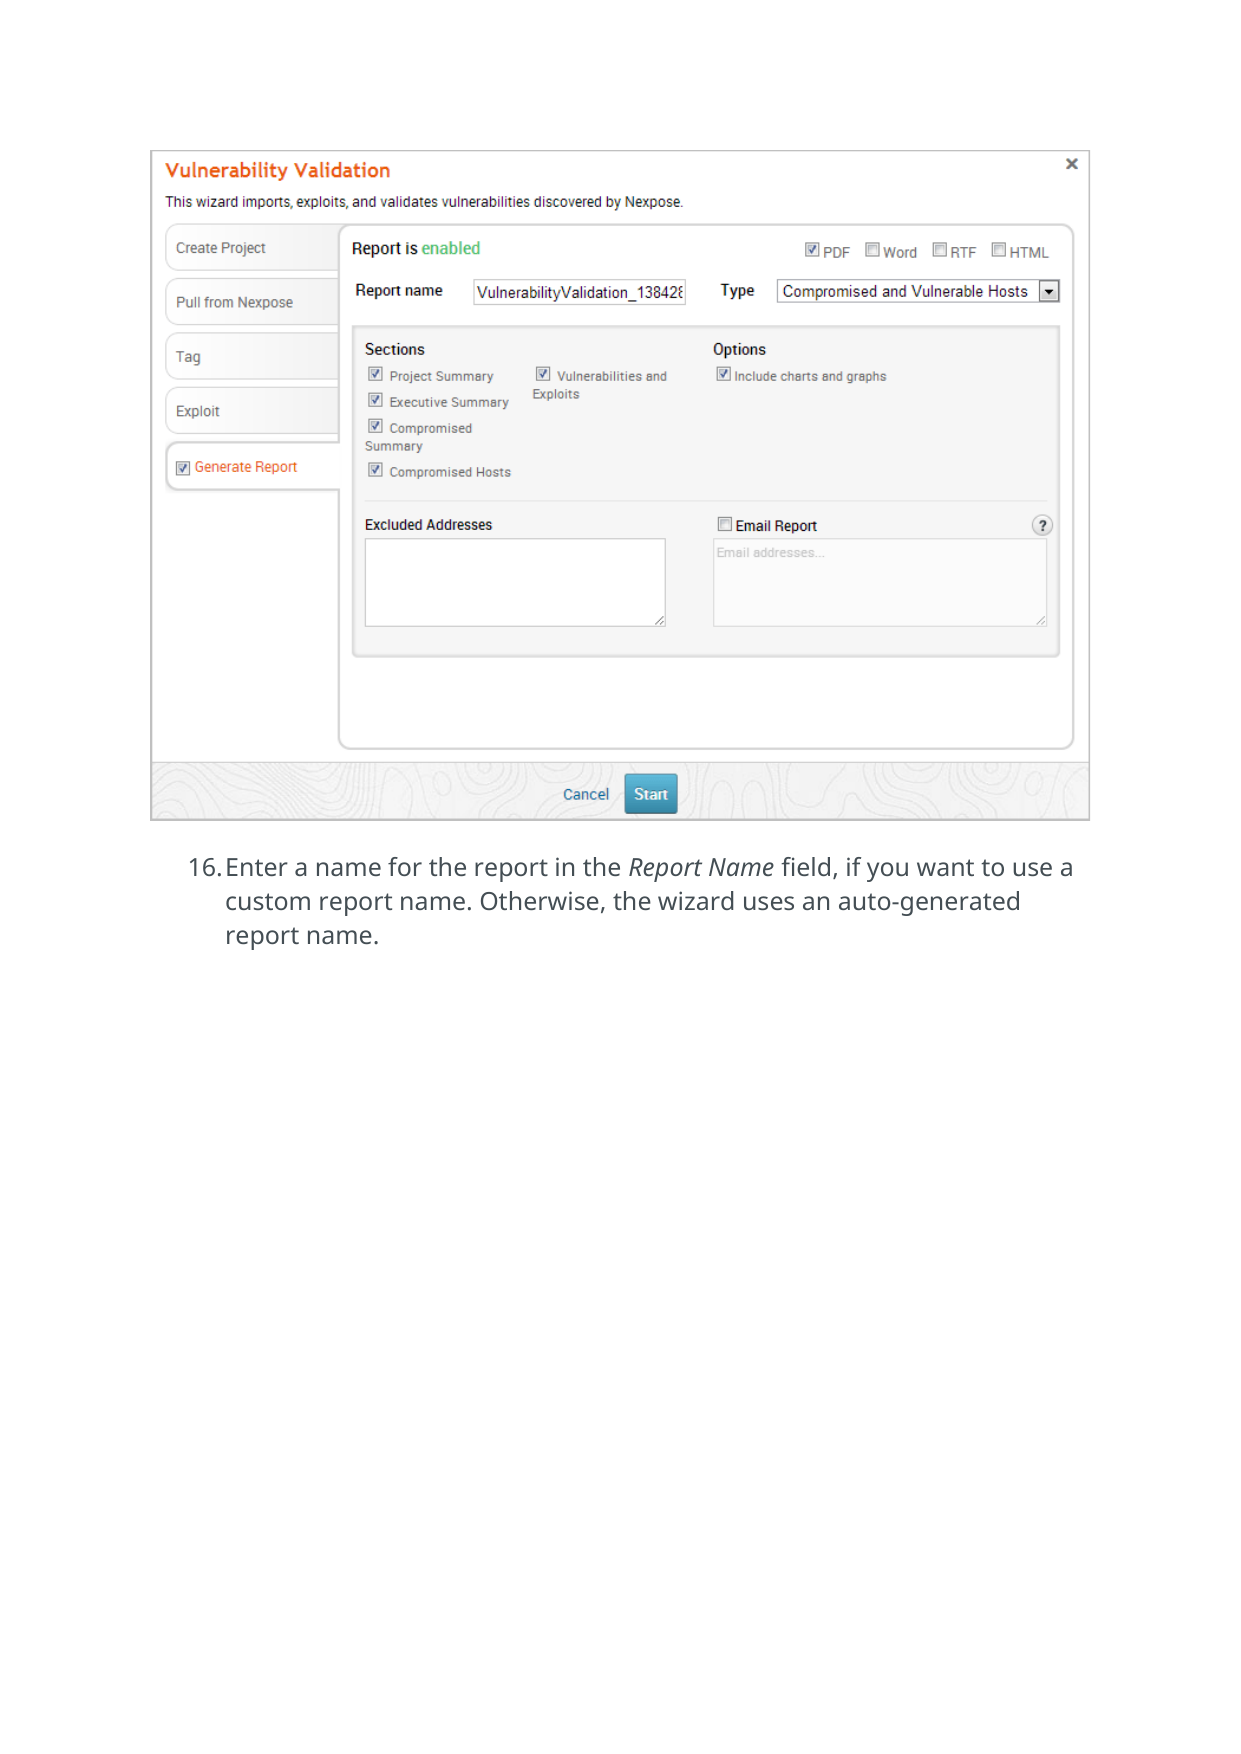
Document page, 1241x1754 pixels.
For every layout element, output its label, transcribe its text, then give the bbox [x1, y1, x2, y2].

list Enter a name for the report in the Report Name field, if you want to use a custom report name. Otherwise, the wizard uses an auto-generated report name. [187, 849, 1090, 952]
picture [150, 150, 1091, 821]
